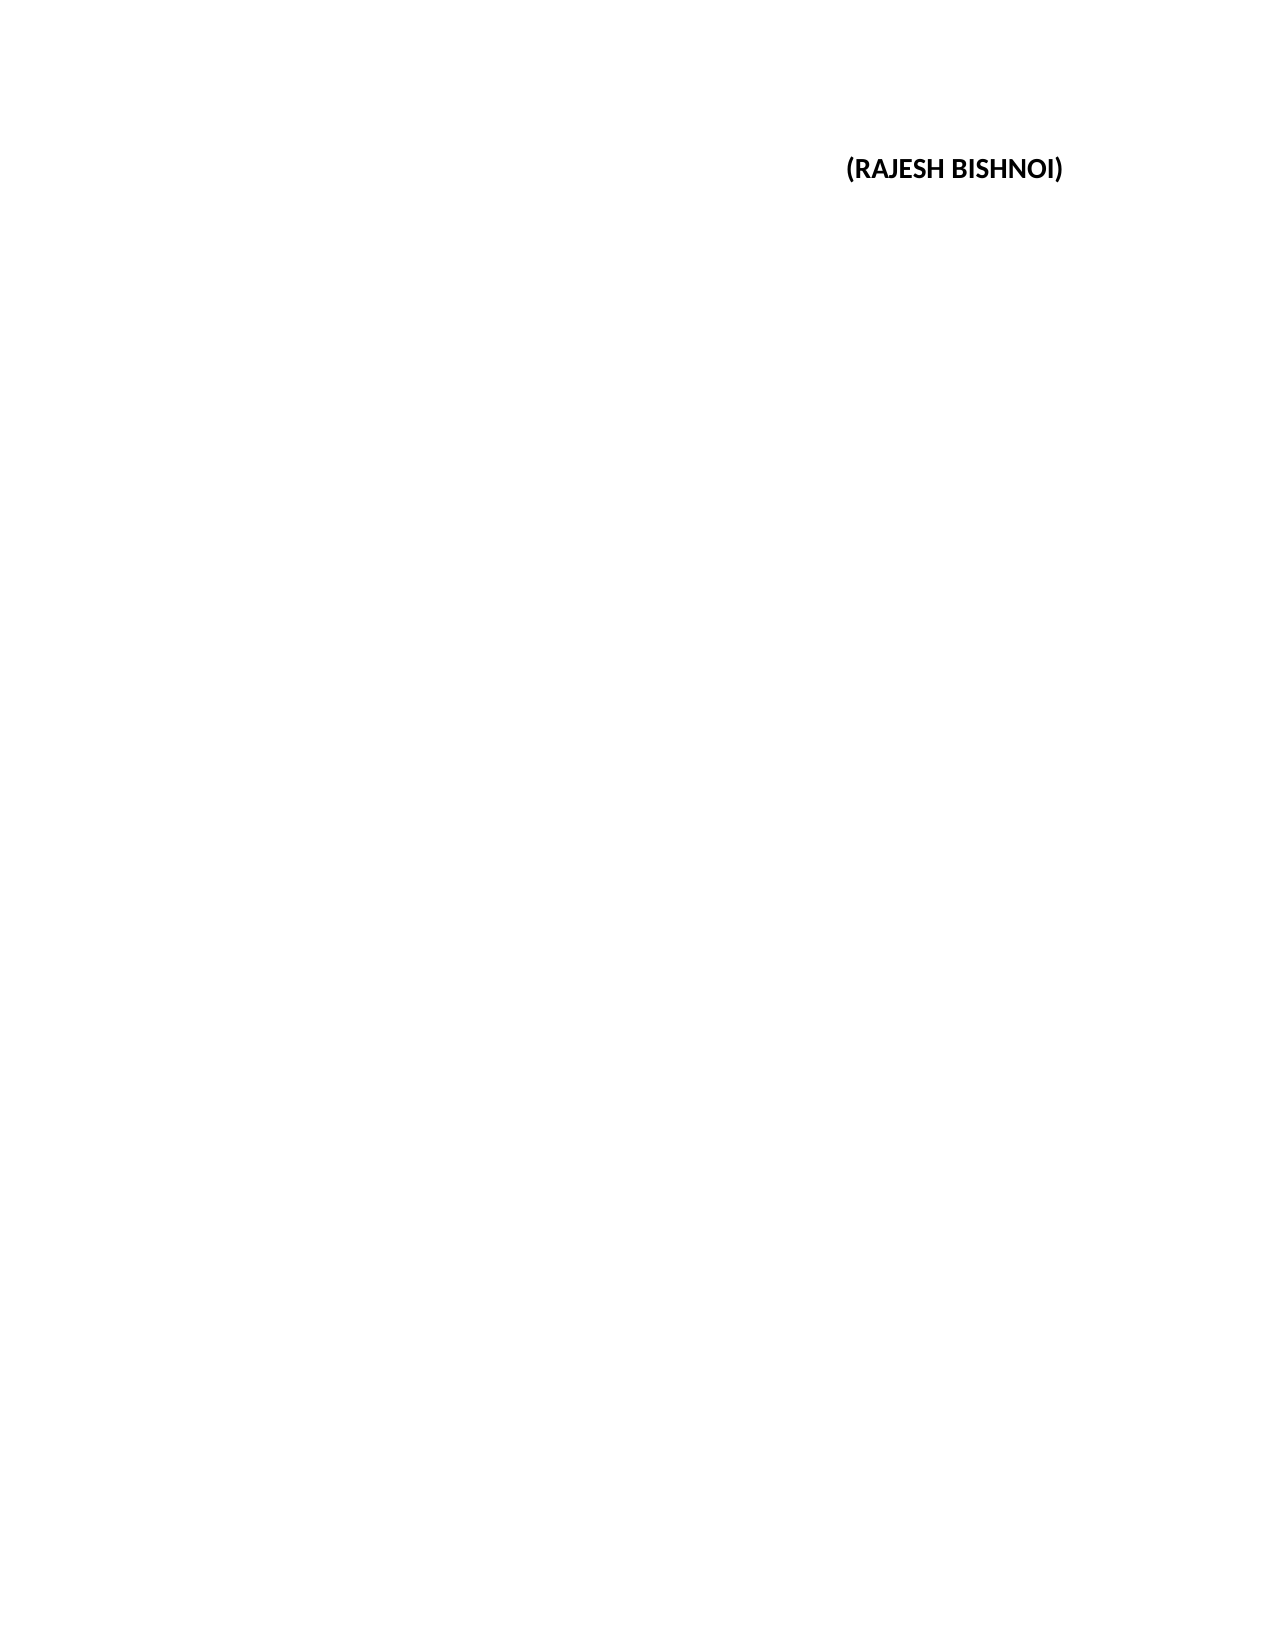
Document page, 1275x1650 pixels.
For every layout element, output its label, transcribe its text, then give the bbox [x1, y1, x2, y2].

text (RAJESH BISHNOI) [187, 150, 1087, 186]
